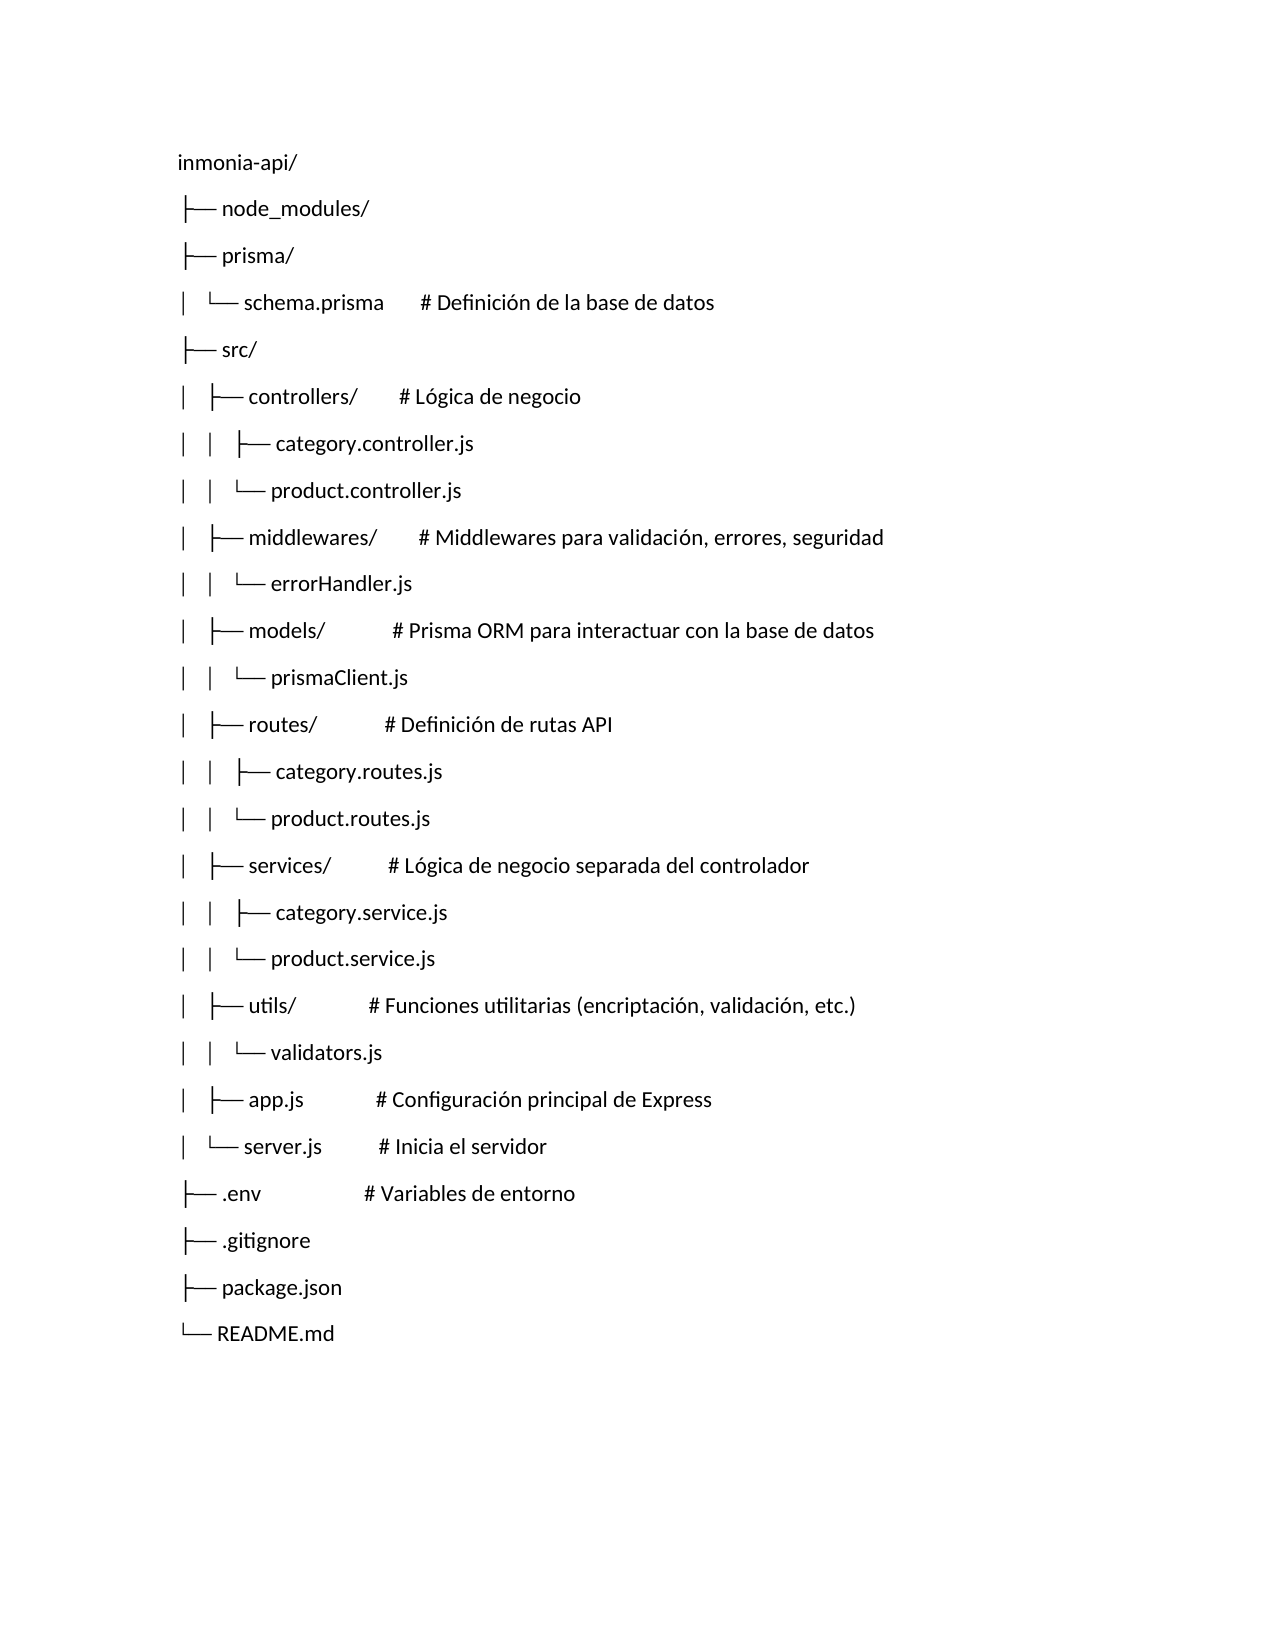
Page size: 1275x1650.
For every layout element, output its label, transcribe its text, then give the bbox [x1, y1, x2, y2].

text ├── .env # Variables de entorno [177, 1179, 1098, 1207]
text inmonia-api/ [177, 148, 1098, 176]
text │ │ └── prismaClient.js [177, 663, 1098, 691]
text ├── node_modules/ [177, 194, 1098, 222]
text │ │ └── validators.js [177, 1038, 1098, 1066]
text └── README.md [177, 1319, 1098, 1347]
text ├── .gitignore [177, 1226, 1098, 1254]
text │ │ ├── category.routes.js [177, 757, 1098, 785]
text ├── src/ [177, 335, 1098, 363]
text │ │ └── errorHandler.js [177, 569, 1098, 597]
text ├── package.json [177, 1273, 1098, 1301]
text │ │ └── product.controller.js [177, 476, 1098, 504]
text ├── prisma/ [177, 241, 1098, 269]
text │ │ └── product.service.js [177, 944, 1098, 972]
text │ │ ├── category.service.js [177, 898, 1098, 926]
text │ │ └── product.routes.js [177, 804, 1098, 832]
text │ └── schema.prisma # Definición de la base de datos [177, 288, 1098, 316]
text │ ├── middlewares/ # Middlewares para validación, errores, seguridad [177, 523, 1098, 551]
text │ ├── utils/ # Funciones utilitarias (encriptación, validación, etc.) [177, 991, 1098, 1019]
text │ ├── app.js # Configuración principal de Express [177, 1085, 1098, 1113]
text │ ├── models/ # Prisma ORM para interactuar con la base de datos [177, 616, 1098, 644]
text │ │ ├── category.controller.js [177, 429, 1098, 457]
text │ ├── controllers/ # Lógica de negocio [177, 382, 1098, 410]
text │ ├── services/ # Lógica de negocio separada del controlador [177, 851, 1098, 879]
text │ ├── routes/ # Definición de rutas API [177, 710, 1098, 738]
text │ └── server.js # Inicia el servidor [177, 1132, 1098, 1160]
